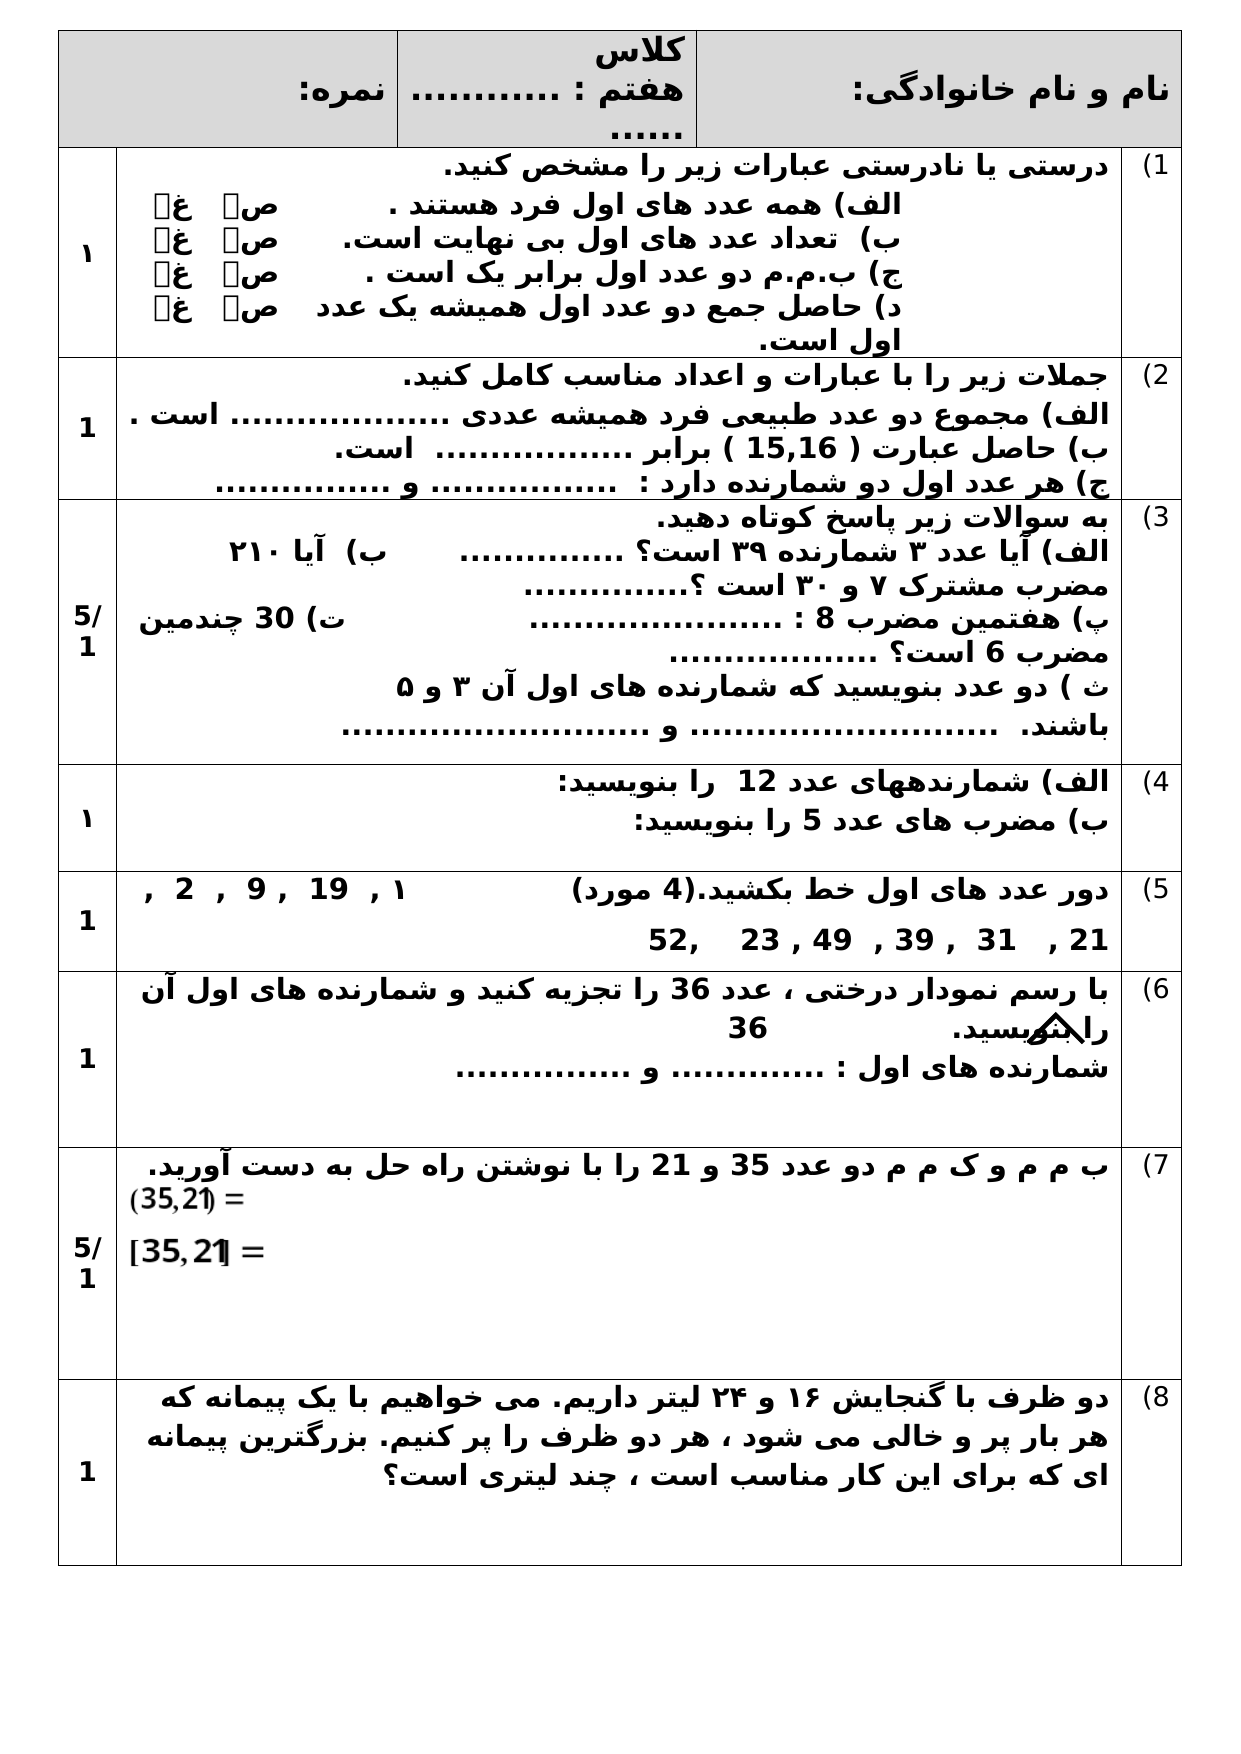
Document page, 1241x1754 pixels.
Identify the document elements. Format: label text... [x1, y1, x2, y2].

table_cell [1122, 765, 1181, 871]
table_cell جملات زیر را با عبارات و اعداد مناسب کامل کنید. الف) مجموع دو عدد طبیعی فرد همیشه عددی .................... است . ب) حاصل عبارت ( 15,16 ) برابر .................. است. ج) هر عدد اول دو شمارنده دارد : ................. و ................ [117, 358, 1121, 499]
table_header نام و نام خانوادگی: [697, 31, 1181, 147]
table_cell 5/1 [59, 1148, 116, 1379]
table_cell [1122, 358, 1181, 499]
table_cell به سوالات زیر پاسخ کوتاه دهید. الف) آیا عدد ۳ شمارنده ۳۹ است؟ ............... ب) آیا ۲۱۰ مضرب مشترک ۷ و ۳۰ است ؟............... پ) هفتمین مضرب 8 : ....................... ت) 30 چندمین مضرب 6 است؟ ................... ث ) دو عدد بنویسید که شمارنده های اول آن ۳ و ۵ باشند. ............................ و ............................ [117, 500, 1121, 764]
table_header کلاس هفتم : .................. [398, 31, 696, 147]
table_header نمره: [59, 31, 397, 147]
table_cell با رسم نمودار درختی ، عدد 36 را تجزیه کنید و شمارنده های اول آن را بنویسید. 36 شمارنده های اول : .............. و ................ [117, 972, 1121, 1147]
table_cell 1 [59, 1380, 116, 1565]
table_cell [1122, 500, 1181, 764]
table_cell 1 [59, 972, 116, 1147]
table_cell 1 [59, 358, 116, 499]
table_cell [1122, 1380, 1181, 1565]
table_cell 1 [59, 872, 116, 971]
table_cell الف) شمارندههای عدد 12 را بنویسید: ب) مضرب های عدد 5 را بنویسید: [117, 765, 1121, 871]
table_cell دور عدد های اول خط بکشید.(4 مورد) ۱ , 19 , 9 , 2 , 21 , 31 , 39 , 49 , 23 ,52 [117, 872, 1121, 971]
table_cell دو ظرف با گنجایش ۱۶ و ۲۴ لیتر داریم. می خواهیم با یک پیمانه که هر بار پر و خالی می شود ، هر دو ظرف را پر کنیم. بزرگترین پیمانه ای که برای این کار مناسب است ، چند لیتری است؟ [117, 1380, 1121, 1565]
table_cell [1122, 872, 1181, 971]
table_cell [1122, 1148, 1181, 1379]
table_cell درستی یا نادرستی عبارات زیر را مشخص کنید. [117, 148, 1121, 357]
table_cell ۱ [59, 148, 116, 357]
table_cell 5/1 [59, 500, 116, 764]
table_cell [1122, 972, 1181, 1147]
table_cell ۱ [59, 765, 116, 871]
table_cell ب م م و ک م م دو عدد 35 و 21 را با نوشتن راه حل به دست آورید. [117, 1148, 1121, 1379]
table_cell [1122, 148, 1181, 357]
